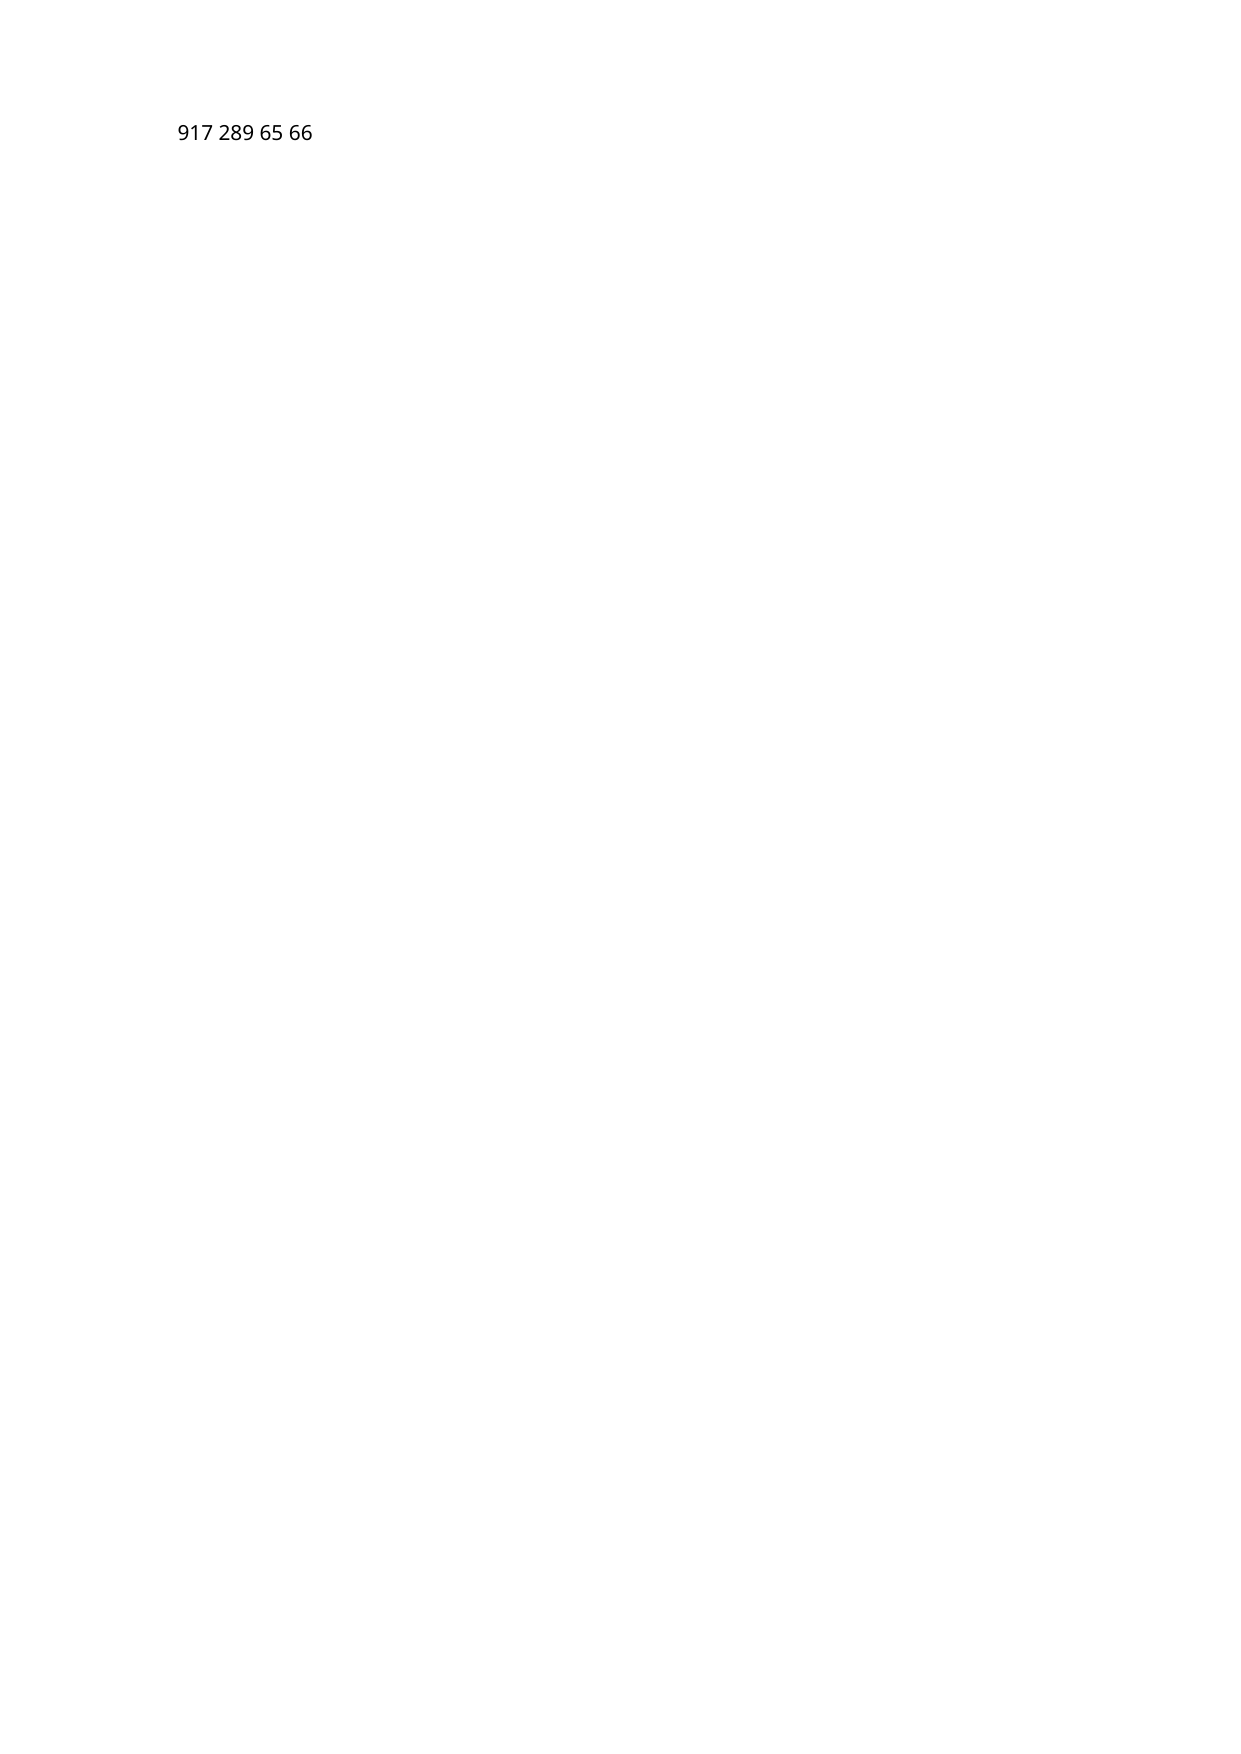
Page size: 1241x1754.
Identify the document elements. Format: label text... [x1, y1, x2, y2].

text 917 289 65 66 [177, 118, 1152, 147]
